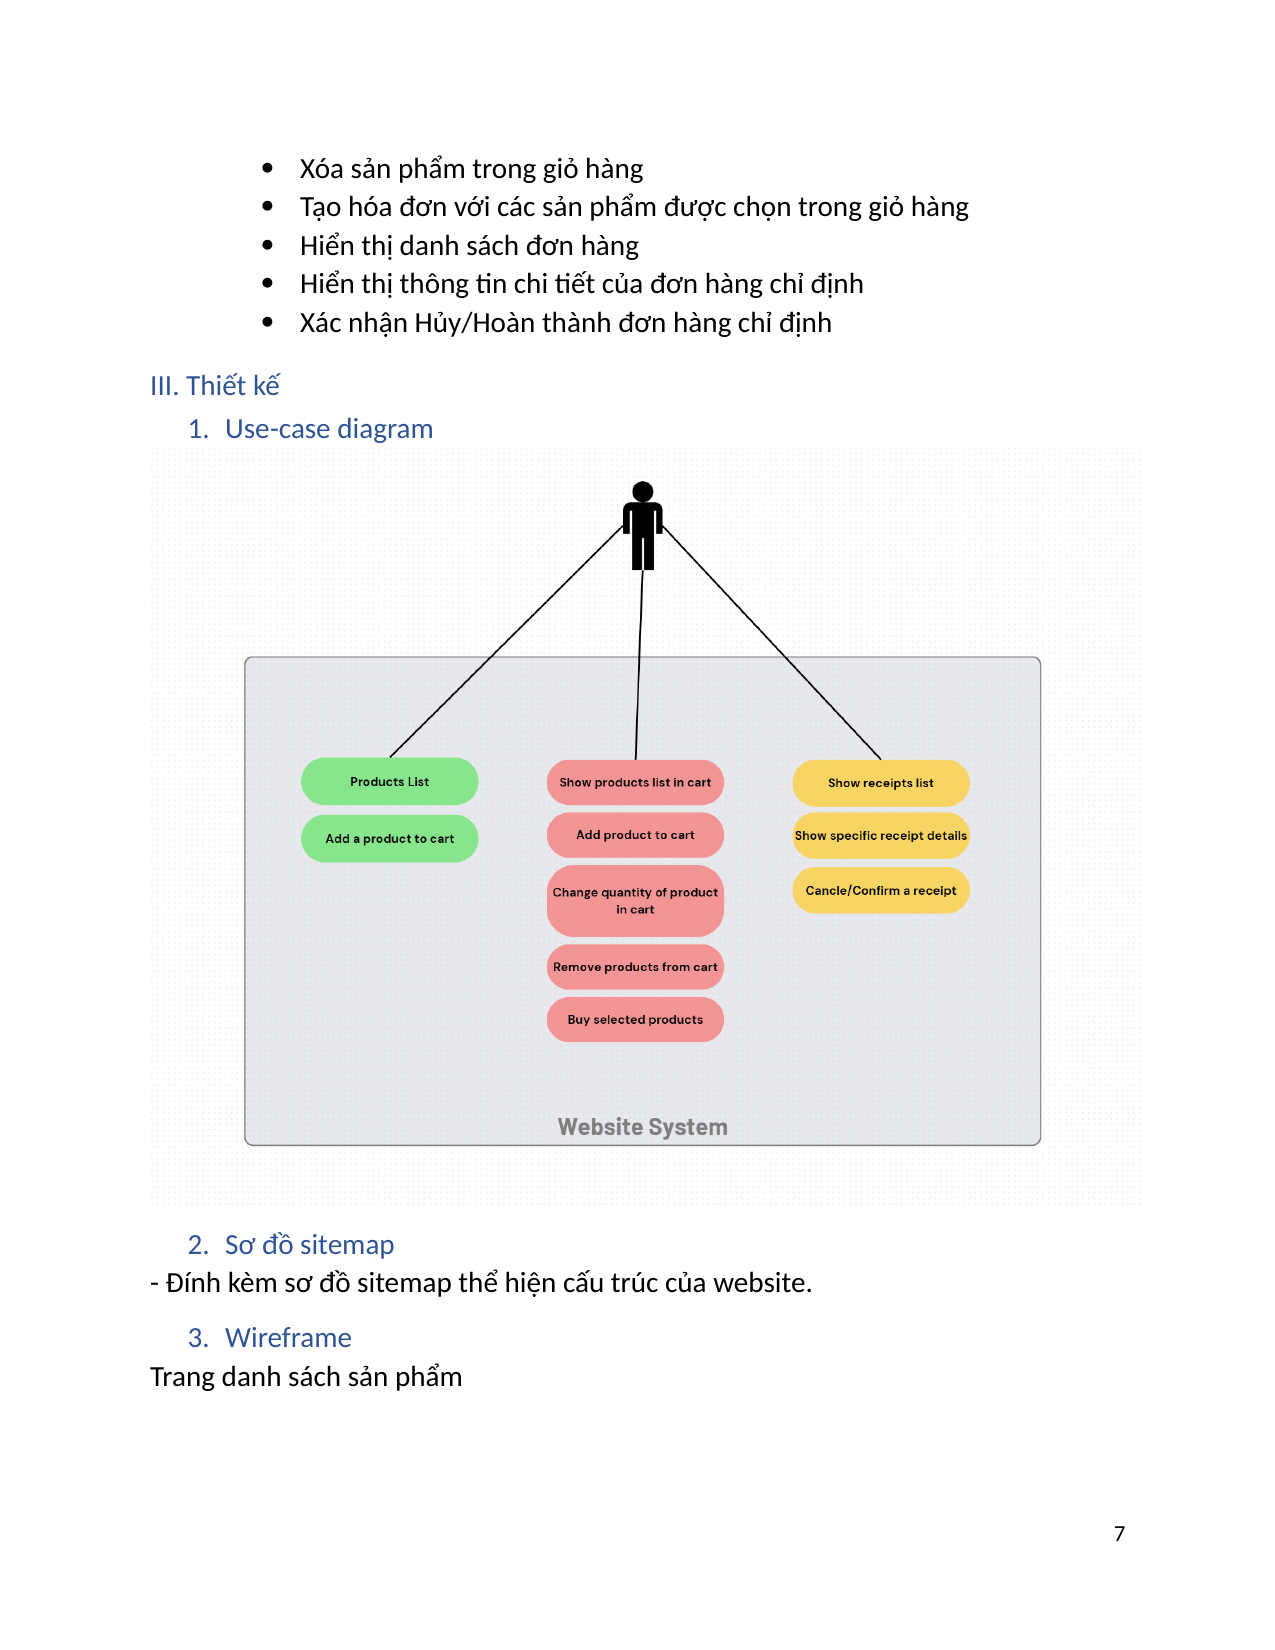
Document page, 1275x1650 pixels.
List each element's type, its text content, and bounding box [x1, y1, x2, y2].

subtitle Sơ đồ sitemap [187, 1226, 1125, 1262]
list Hiển thị thông tin chi tiết của đơn hàng chỉ định [262, 265, 1125, 301]
subtitle III. Thiết kế [150, 367, 1125, 403]
list Tạo hóa đơn với các sản phẩm được chọn trong giỏ hàng [262, 188, 1125, 224]
subtitle Wireframe [187, 1319, 1125, 1355]
text Trang danh sách sản phẩm [150, 1358, 1125, 1394]
list Hiển thị danh sách đơn hàng [262, 227, 1125, 262]
list Xác nhận Hủy/Hoàn thành đơn hàng chỉ định [262, 304, 1125, 339]
picture [150, 448, 1145, 1208]
text - Đính kèm sơ đồ sitemap thể hiện cấu trúc của website. [150, 1264, 1125, 1300]
list Xóa sản phẩm trong giỏ hàng [262, 150, 1125, 186]
subtitle Use-case diagram [187, 410, 1125, 445]
